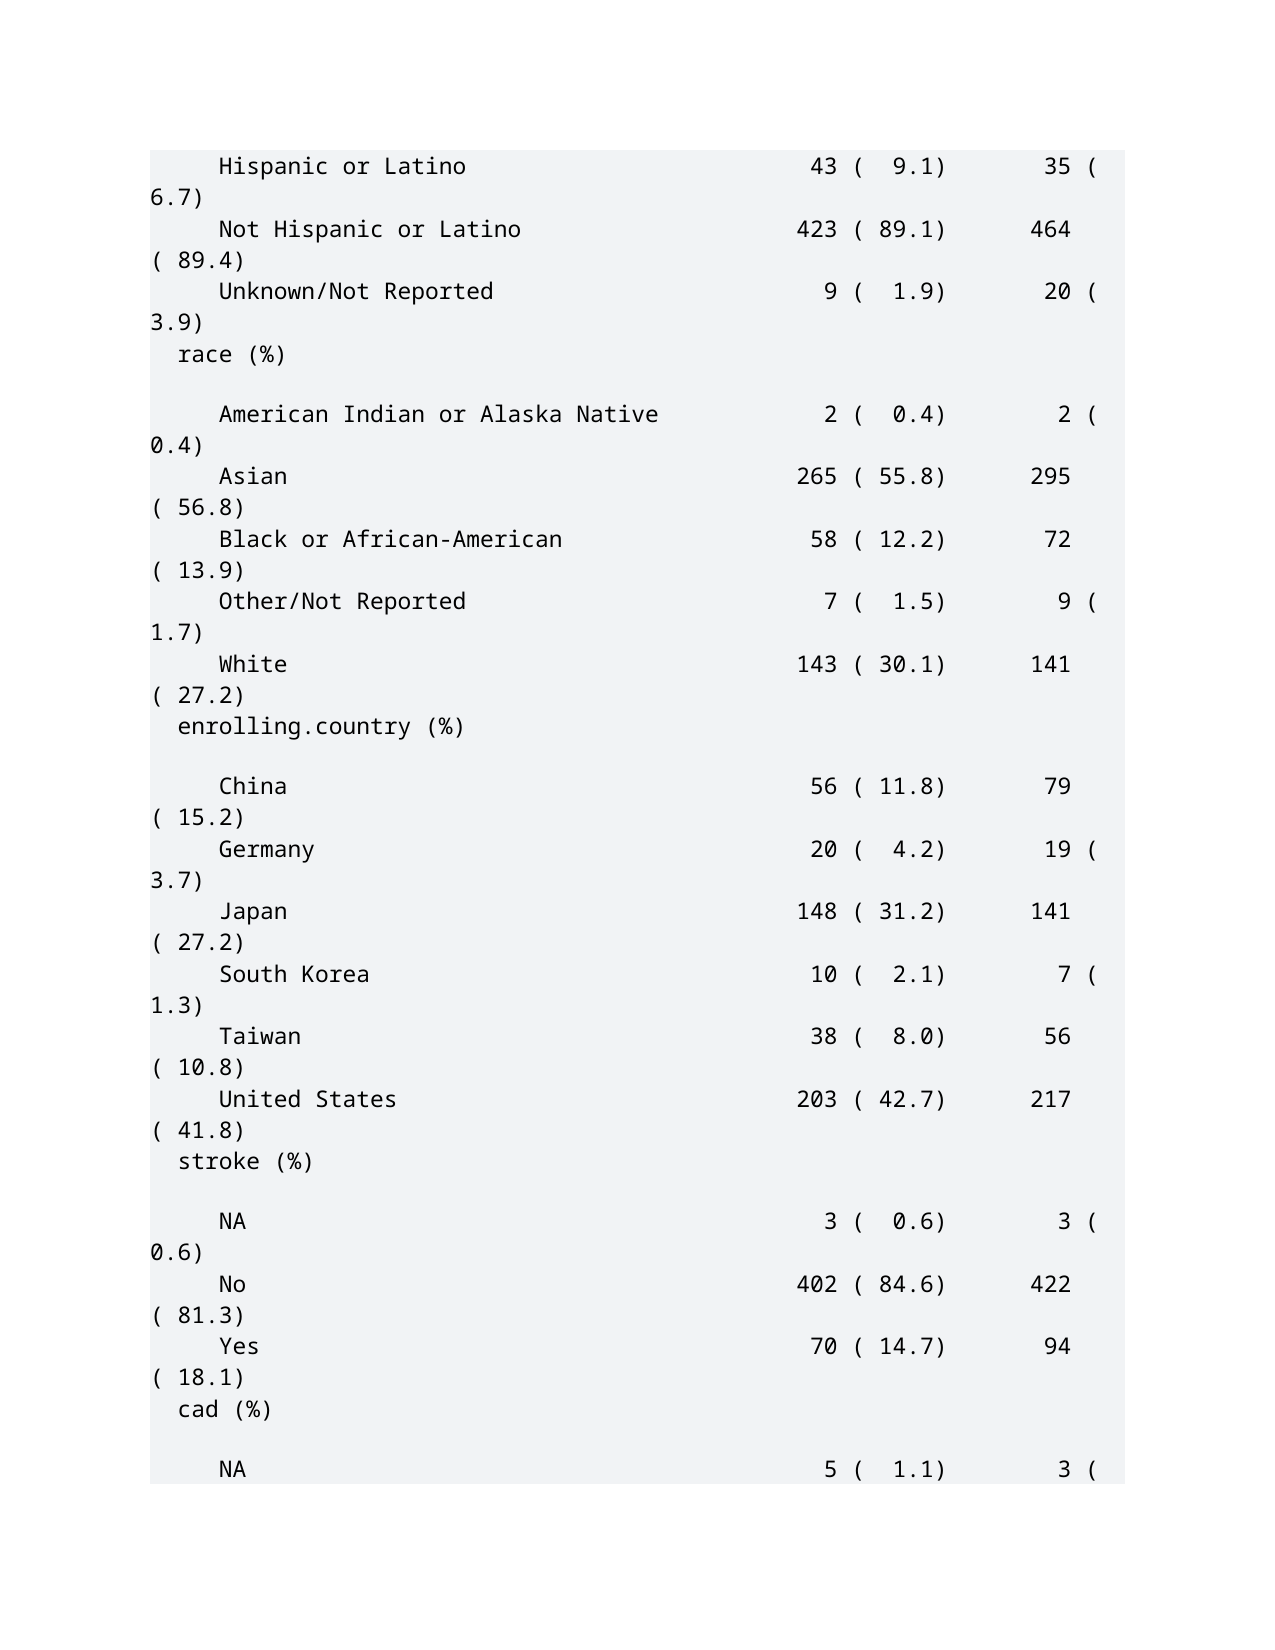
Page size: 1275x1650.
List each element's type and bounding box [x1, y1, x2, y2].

text [150, 150, 1125, 1484]
